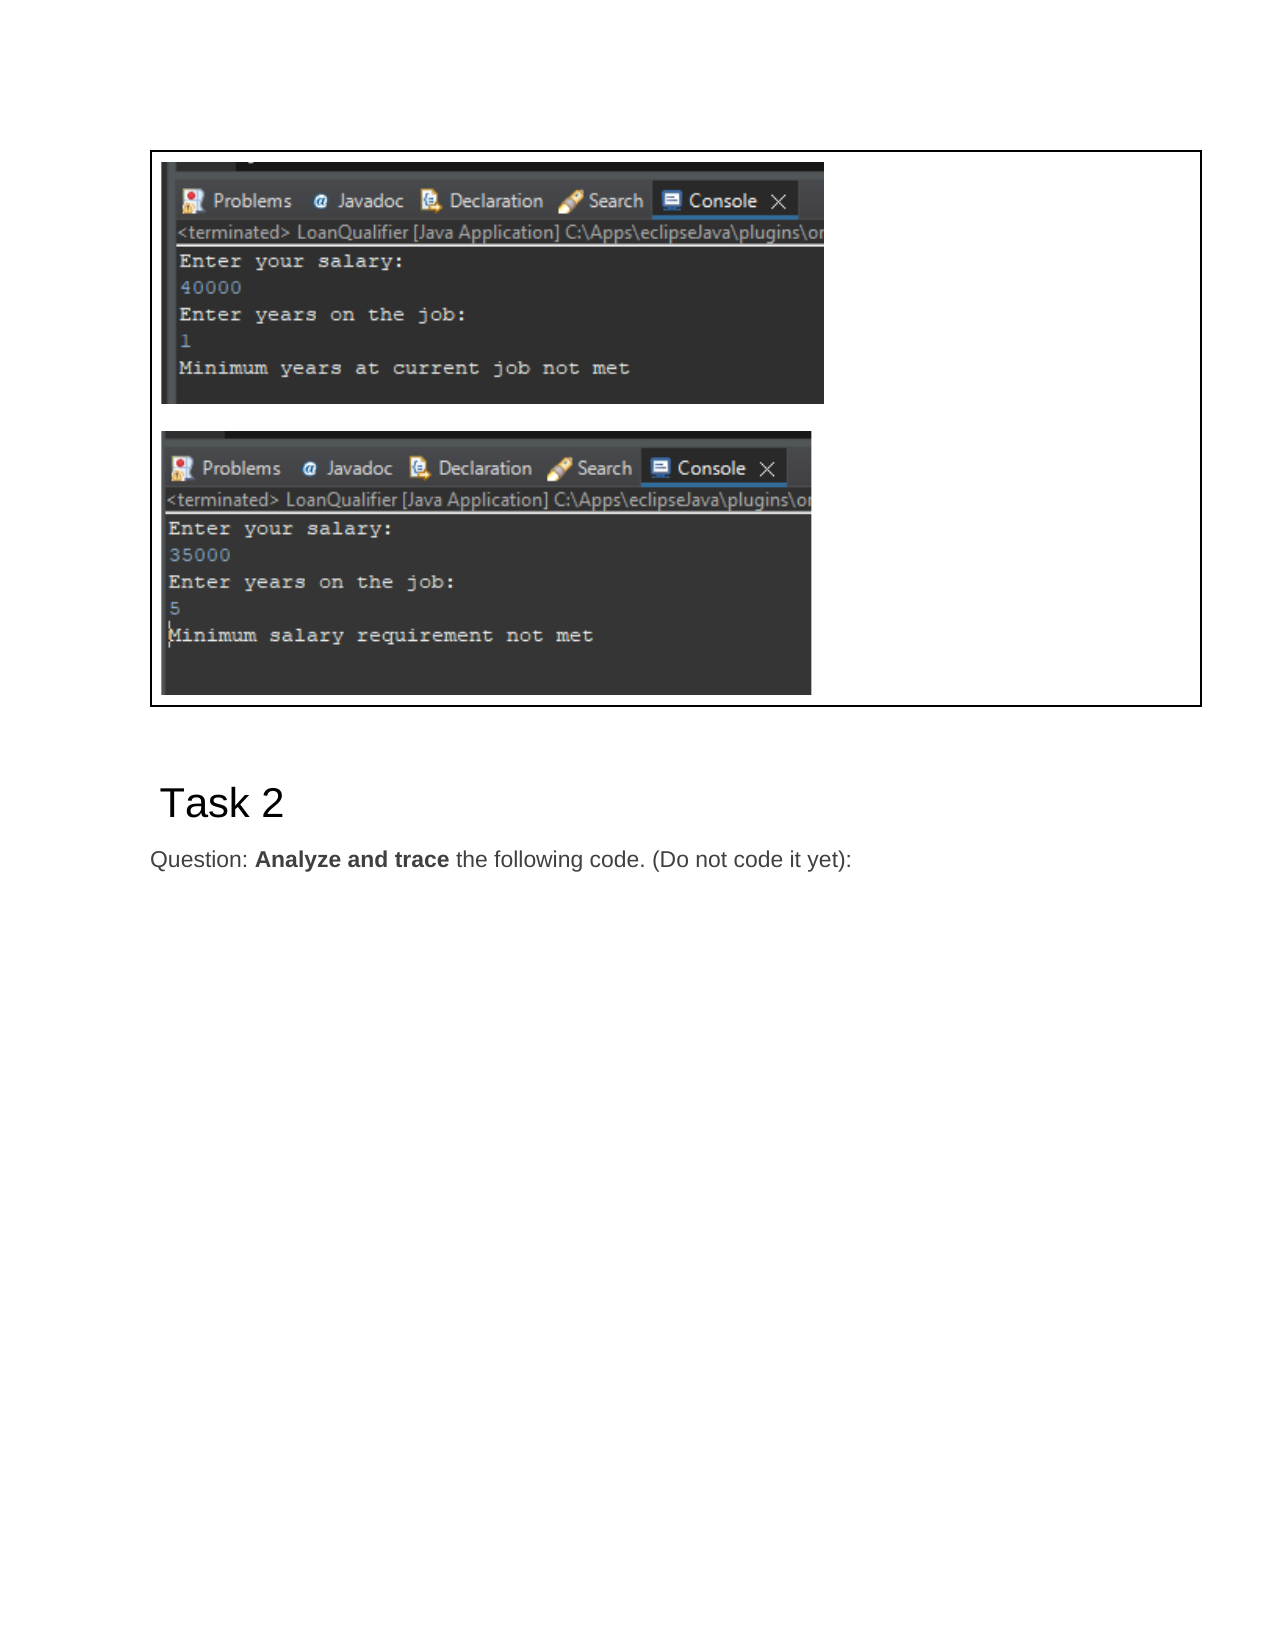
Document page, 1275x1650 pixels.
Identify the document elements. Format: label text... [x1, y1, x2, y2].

text Question: Analyze and trace the following code. (Do not code it yet): [150, 846, 1125, 872]
subtitle Task 2 [159, 778, 1125, 826]
table_header [152, 152, 1200, 704]
picture [161, 162, 824, 404]
picture [161, 431, 812, 695]
